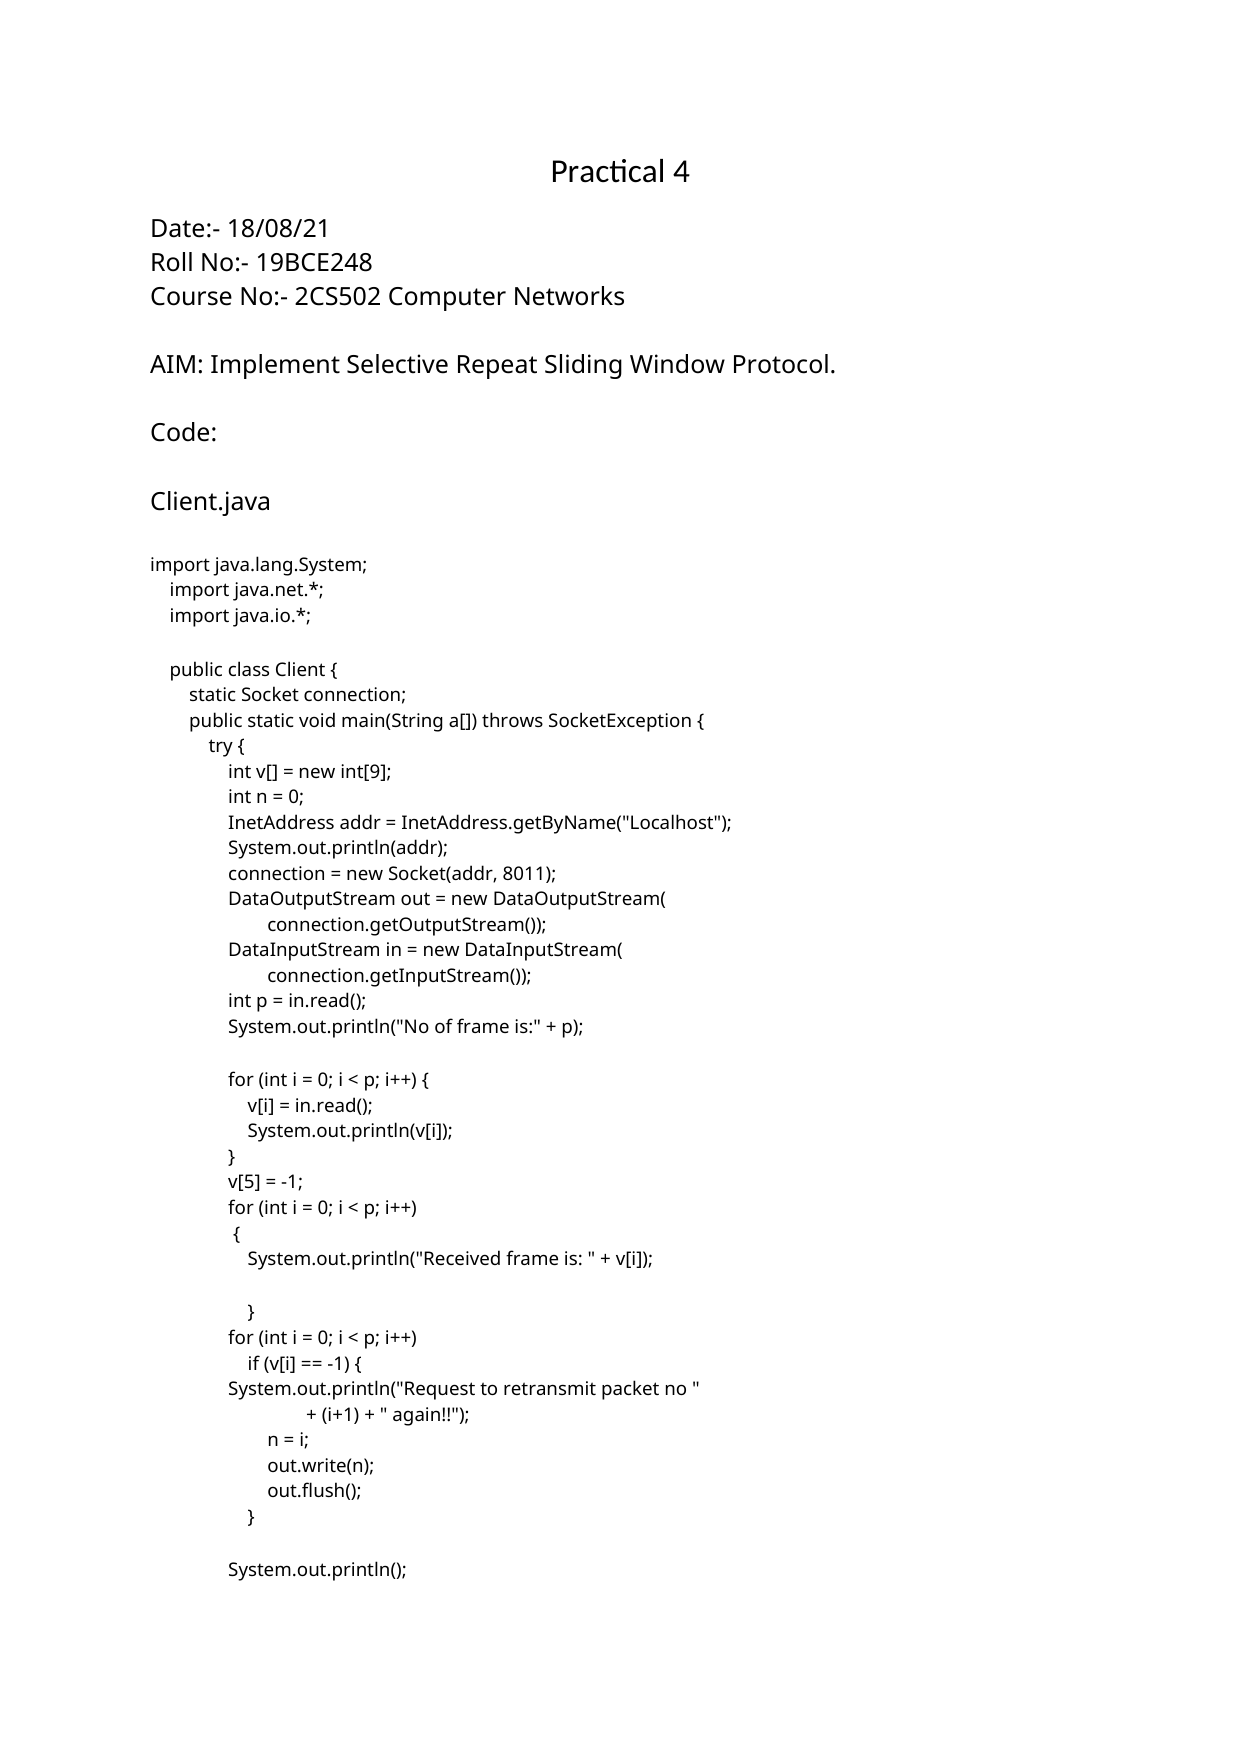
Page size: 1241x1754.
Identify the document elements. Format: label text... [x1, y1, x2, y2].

text } [150, 1503, 1090, 1528]
text import java.lang.System; [150, 551, 1090, 577]
text connection.getInputStream()); [150, 962, 1090, 988]
text } [150, 1299, 1090, 1324]
text Course No:- 2CS502 Computer Networks [150, 279, 1090, 313]
text if (v[i] == -1) { [150, 1350, 1090, 1375]
text System.out.println(v[i]); [150, 1118, 1090, 1143]
text System.out.println(); [150, 1557, 1090, 1582]
text out.flush(); [150, 1477, 1090, 1503]
text InetAddress addr = InetAddress.getByName("Localhost"); [150, 809, 1090, 834]
text System.out.println(addr); [150, 834, 1090, 860]
text int v[] = new int[9]; [150, 758, 1090, 783]
text System.out.println("Request to retransmit packet no " [150, 1375, 1090, 1401]
text + (i+1) + " again!!"); [150, 1401, 1090, 1426]
text DataInputStream in = new DataInputStream( [150, 937, 1090, 962]
text Date:- 18/08/21 [150, 211, 1090, 245]
text DataOutputStream out = new DataOutputStream( [150, 886, 1090, 911]
text } [150, 1143, 1090, 1169]
text import java.io.*; [150, 602, 1090, 628]
text static Socket connection; [150, 681, 1090, 707]
text connection = new Socket(addr, 8011); [150, 860, 1090, 886]
text public static void main(String a[]) throws SocketException { [150, 707, 1090, 732]
text System.out.println("No of frame is:" + p); [150, 1013, 1090, 1039]
text Client.java [150, 483, 1090, 517]
text import java.net.*; [150, 577, 1090, 602]
text Roll No:- 19BCE248 [150, 245, 1090, 279]
text Practical 4 [150, 150, 1090, 191]
text n = i; [150, 1426, 1090, 1452]
text int n = 0; [150, 783, 1090, 809]
text for (int i = 0; i < p; i++) [150, 1194, 1090, 1220]
text System.out.println("Received frame is: " + v[i]); [150, 1245, 1090, 1271]
text try { [150, 732, 1090, 758]
text { [150, 1220, 1090, 1245]
text for (int i = 0; i < p; i++) [150, 1324, 1090, 1350]
text int p = in.read(); [150, 988, 1090, 1013]
text AIM: Implement Selective Repeat Sliding Window Protocol. [150, 347, 1090, 381]
text public class Client { [150, 656, 1090, 681]
text out.write(n); [150, 1452, 1090, 1477]
text v[5] = -1; [150, 1169, 1090, 1194]
text for (int i = 0; i < p; i++) { [150, 1067, 1090, 1092]
text connection.getOutputStream()); [150, 911, 1090, 937]
text Code: [150, 415, 1090, 449]
text v[i] = in.read(); [150, 1092, 1090, 1118]
